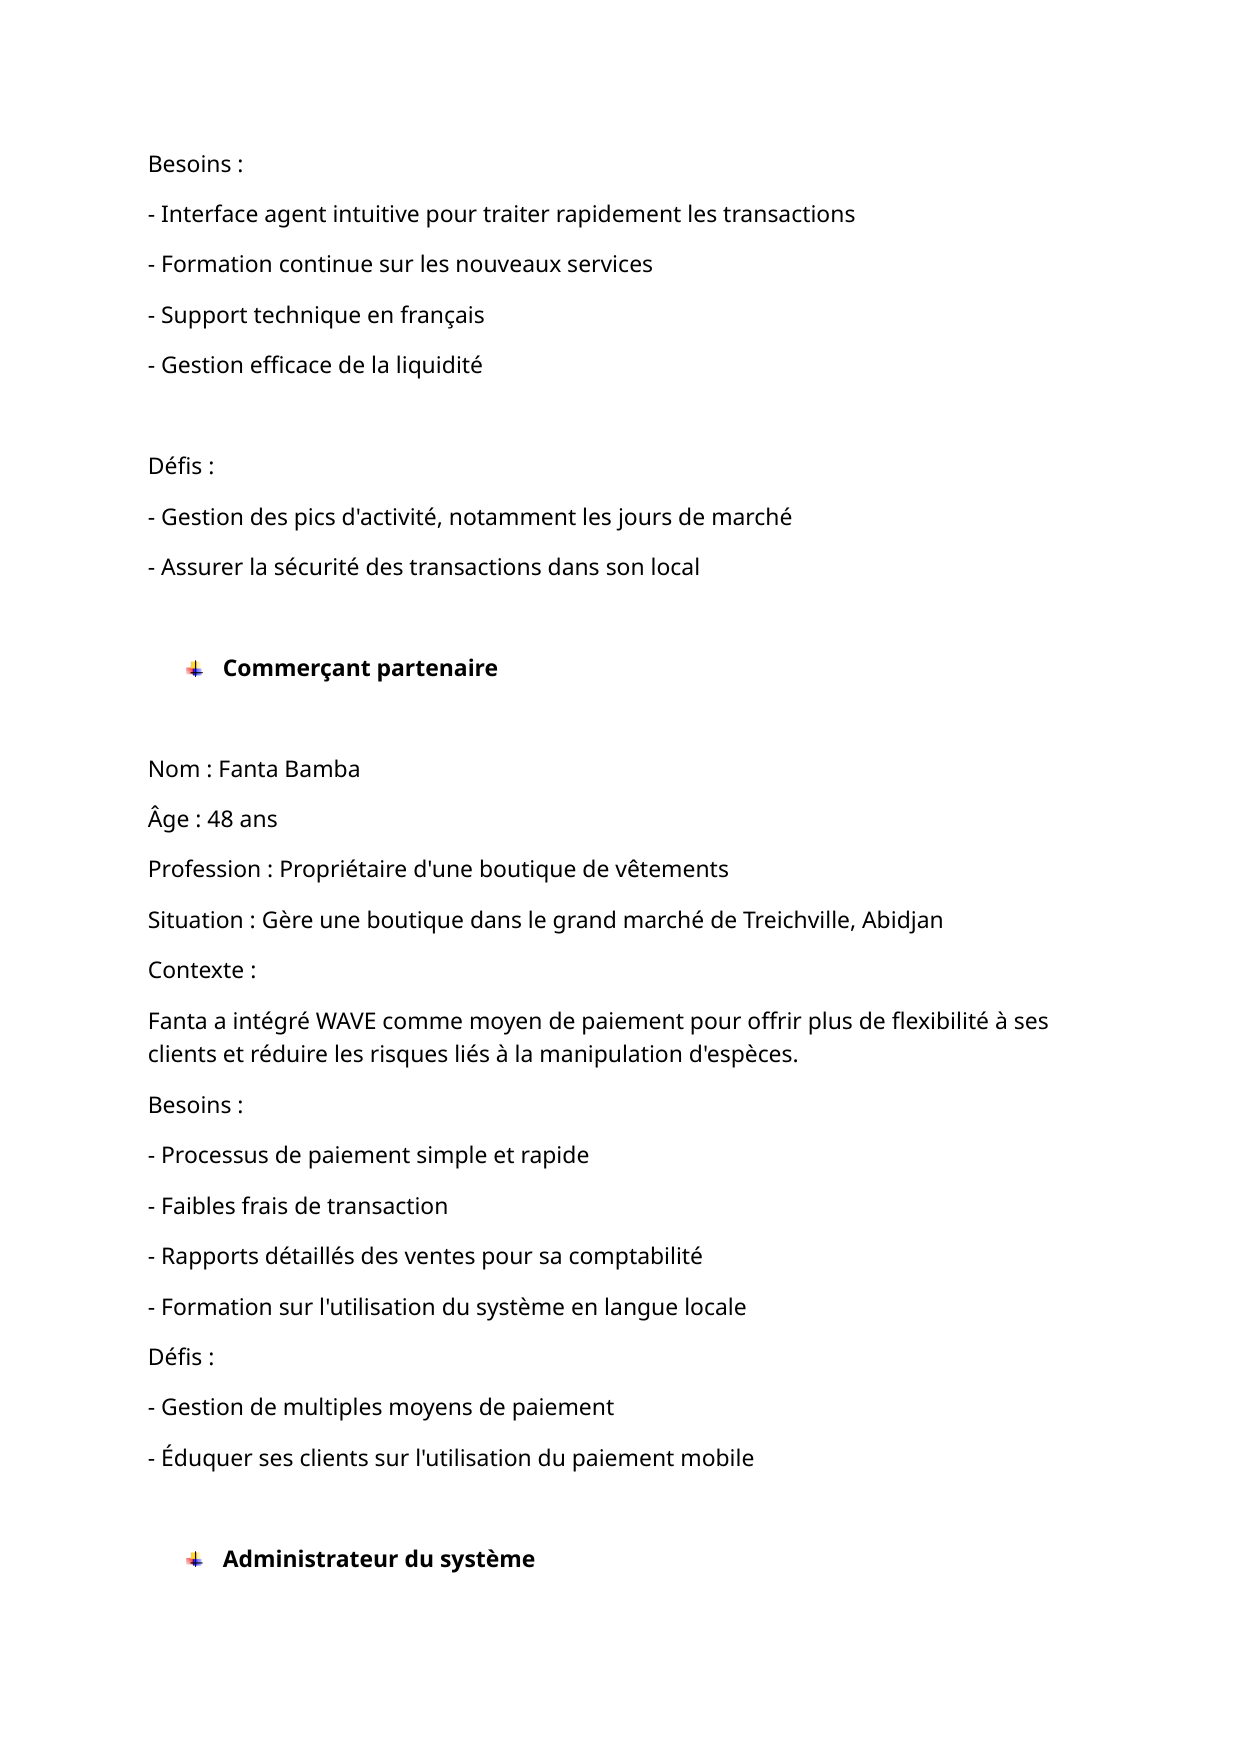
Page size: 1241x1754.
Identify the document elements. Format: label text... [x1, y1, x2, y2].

list Commerçant partenaire [185, 652, 1093, 683]
text - Formation sur l'utilisation du système en langue locale [148, 1291, 1093, 1322]
text - Rapports détaillés des ventes pour sa comptabilité [148, 1240, 1093, 1271]
text - Processus de paiement simple et rapide [148, 1139, 1093, 1171]
text - Support technique en français [148, 299, 1093, 330]
text - Éduquer ses clients sur l'utilisation du paiement mobile [148, 1442, 1093, 1473]
text Fanta a intégré WAVE comme moyen de paiement pour offrir plus de flexibilité à ses clients et réduire les risques liés à la manipulation d'espèces. [148, 1005, 1093, 1070]
text - Gestion des pics d'activité, notamment les jours de marché [148, 501, 1093, 532]
text - Faibles frais de transaction [148, 1190, 1093, 1221]
text Besoins : [148, 148, 1093, 179]
list Administrateur du système [185, 1543, 1093, 1574]
text Contexte : [148, 954, 1093, 986]
text Âge : 48 ans [148, 803, 1093, 834]
text - Gestion efficace de la liquidité [148, 349, 1093, 381]
text Nom : Fanta Bamba [148, 753, 1093, 784]
text - Assurer la sécurité des transactions dans son local [148, 551, 1093, 582]
text - Gestion de multiples moyens de paiement [148, 1391, 1093, 1423]
picture [186, 659, 203, 677]
text Défis : [148, 450, 1093, 481]
text Défis : [148, 1341, 1093, 1372]
text - Interface agent intuitive pour traiter rapidement les transactions [148, 198, 1093, 229]
text Profession : Propriétaire d'une boutique de vêtements [148, 853, 1093, 885]
text Situation : Gère une boutique dans le grand marché de Treichville, Abidjan [148, 904, 1093, 935]
text - Formation continue sur les nouveaux services [148, 248, 1093, 280]
picture [186, 1550, 203, 1567]
text Besoins : [148, 1089, 1093, 1120]
